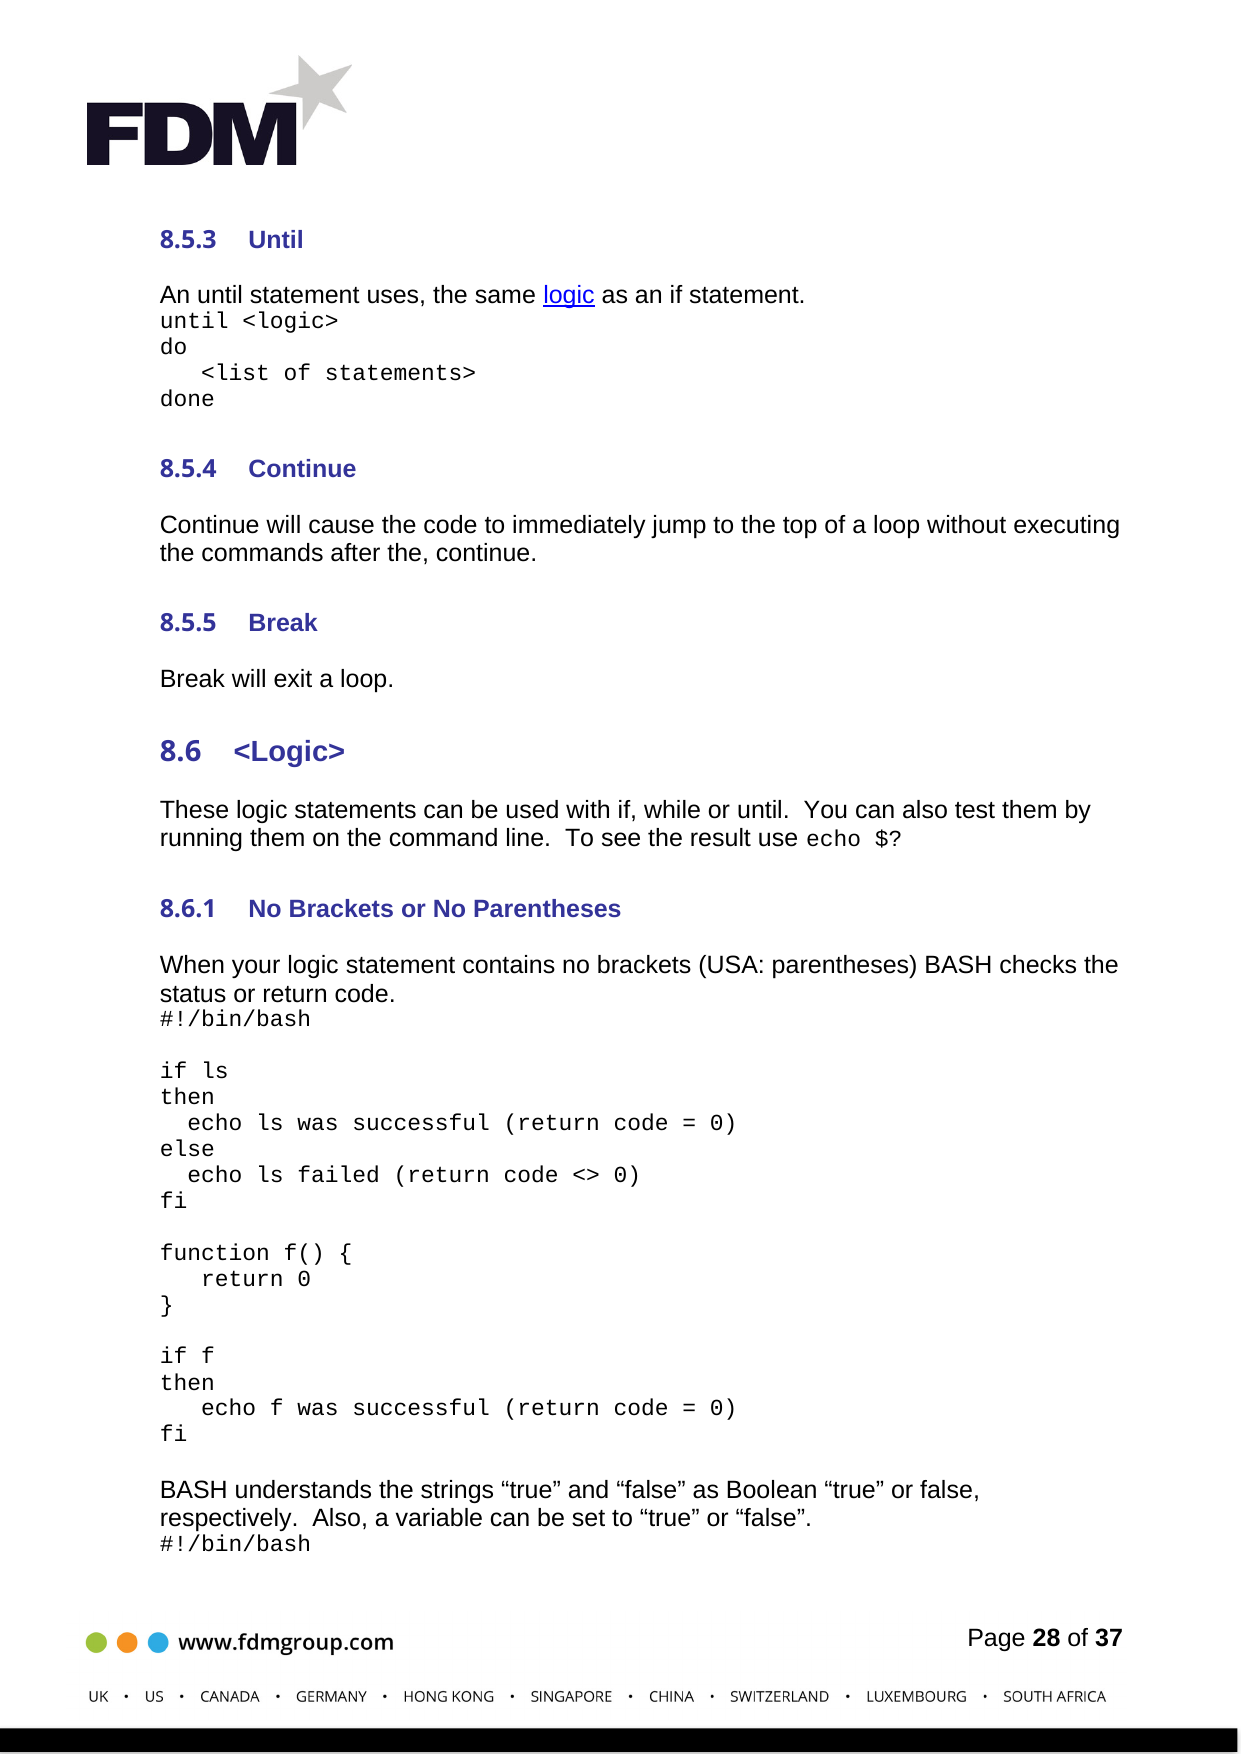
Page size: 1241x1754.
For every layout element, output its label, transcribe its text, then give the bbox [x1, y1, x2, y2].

text Continue will cause the code to immediately jump to the top of a loop without executing the commands after the, continue. [159, 509, 1123, 567]
text function f() { [159, 1241, 1123, 1267]
subtitle Break [159, 604, 1123, 639]
text return 0 [159, 1267, 1123, 1293]
text These logic statements can be used with if, while or until. You can also test them by running them on the command line. To see the result use echo $? [159, 794, 1123, 854]
text fi [159, 1189, 1123, 1215]
text } [159, 1293, 1123, 1319]
text if ls [159, 1059, 1123, 1086]
text if f [159, 1345, 1123, 1371]
text Break will exit a loop. [159, 664, 1123, 692]
text An until statement uses, the same logic as an if statement. [159, 281, 1123, 309]
subtitle Until [159, 221, 1123, 256]
text BASH understands the strings “true” and “false” as Boolean “true” or false, respectively. Also, a variable can be set to “true” or “false”. [159, 1474, 1123, 1532]
text do [159, 335, 1123, 361]
subtitle <Logic> [159, 730, 1123, 769]
text else [159, 1137, 1123, 1163]
text then [159, 1371, 1123, 1397]
picture [65, 1611, 1128, 1721]
subtitle Continue [159, 451, 1123, 484]
text done [159, 387, 1123, 413]
subtitle No Brackets or No Parentheses [159, 891, 1123, 925]
text #!/bin/bash [159, 1008, 1123, 1034]
text When your logic statement contains no brackets (USA: parentheses) BASH checks the status or return code. [159, 950, 1123, 1008]
text then [159, 1086, 1123, 1111]
text echo f was successful (return code = 0) [159, 1397, 1123, 1423]
text fi [159, 1423, 1123, 1449]
text #!/bin/bash [159, 1532, 1123, 1558]
text echo ls was successful (return code = 0) [159, 1111, 1123, 1137]
text <list of statements> [159, 361, 1123, 387]
text until <logic> [159, 309, 1123, 335]
text echo ls failed (return code <> 0) [159, 1163, 1123, 1189]
picture [87, 55, 352, 165]
